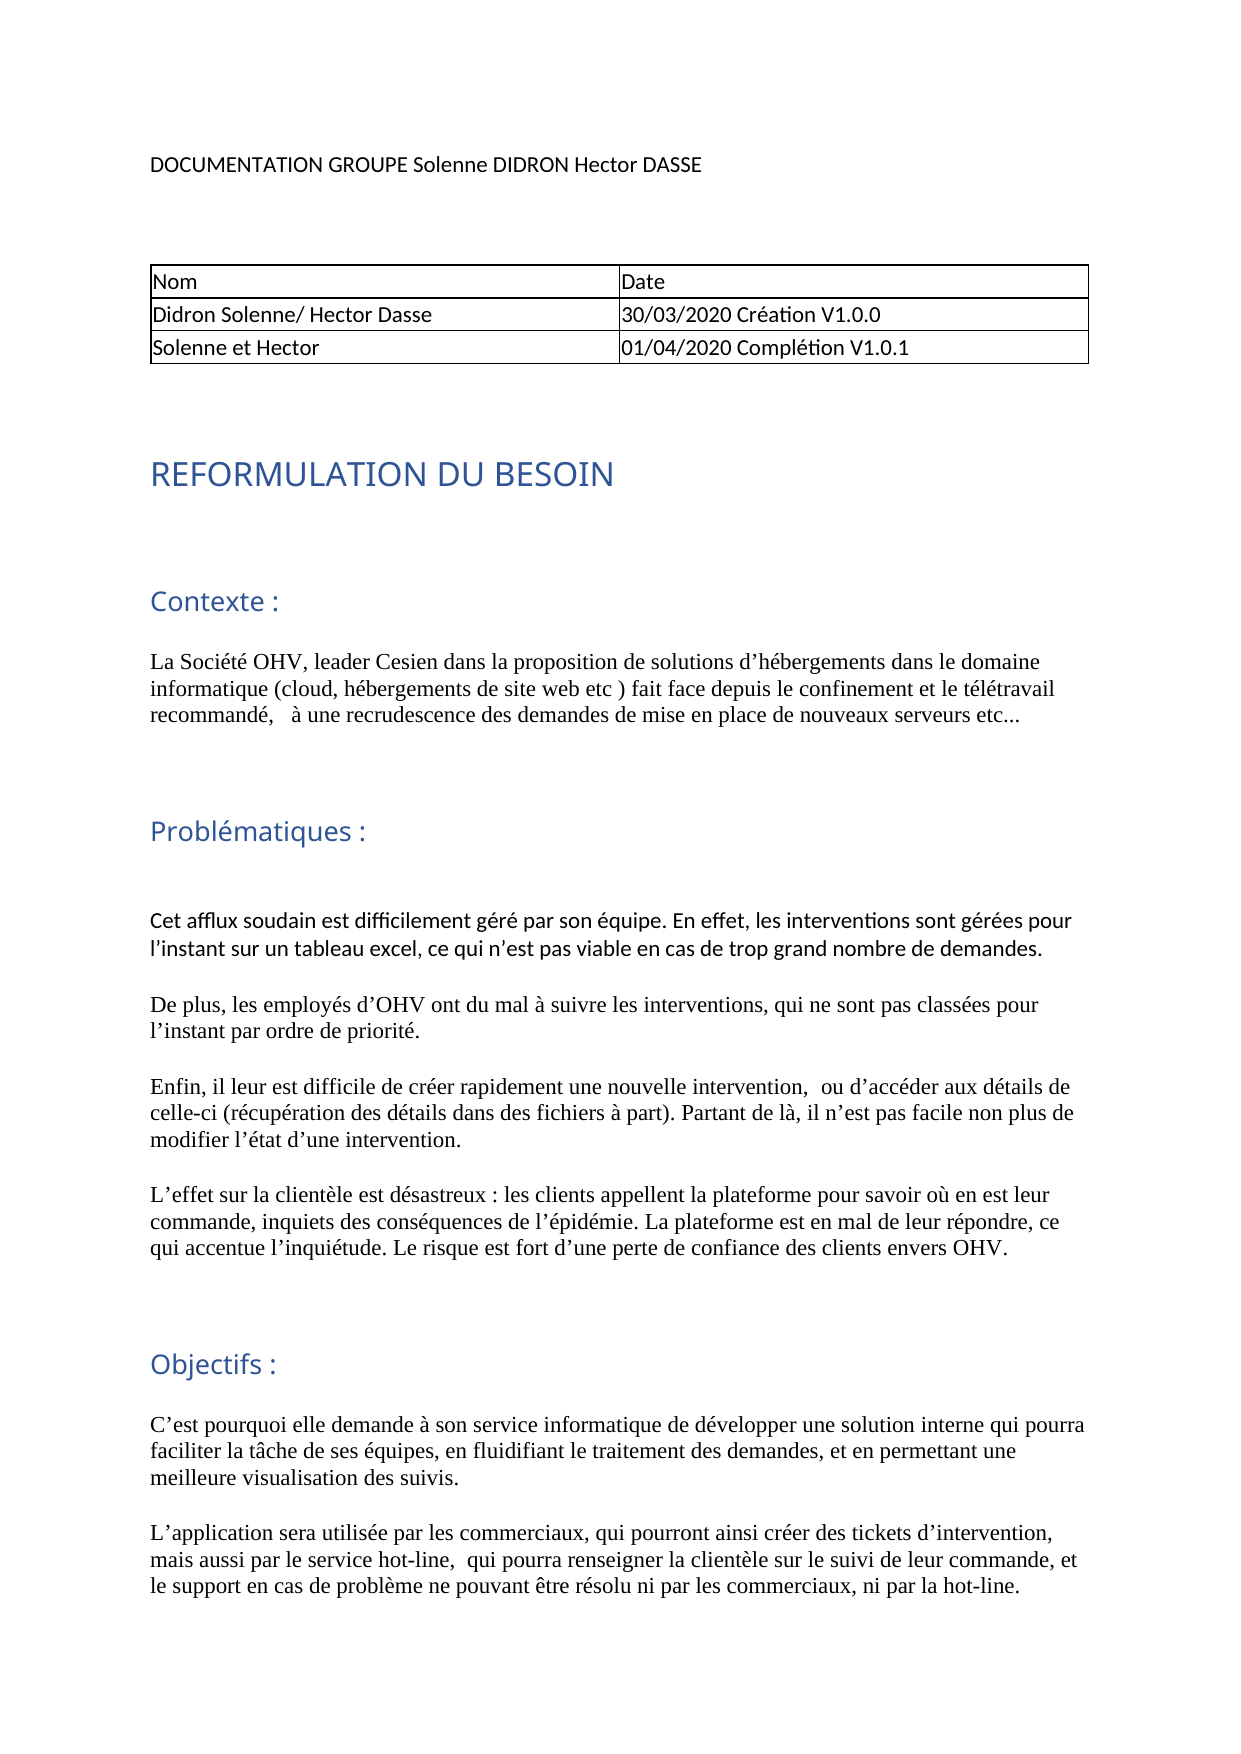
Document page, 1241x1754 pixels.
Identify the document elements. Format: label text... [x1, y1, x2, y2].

text Problématiques : [150, 812, 1090, 849]
table_header Nom [152, 266, 619, 297]
text Enfin, il leur est difficile de créer rapidement une nouvelle intervention, ou d’accéder aux détails de celle-ci (récupération des détails dans des fichiers à part). Partant de là, il n’est pas facile non plus de modifier l’état d’une intervention. [150, 1073, 1090, 1152]
table_cell 01/04/2020 Complétion V1.0.1 [620, 331, 1088, 362]
text L’effet sur la clientèle est désastreux : les clients appellent la plateforme pour savoir où en est leur commande, inquiets des conséquences de l’épidémie. La plateforme est en mal de leur répondre, ce qui accentue l’inquiétude. Le risque est fort d’une perte de confiance des clients envers OHV. [150, 1181, 1090, 1260]
text L’application sera utilisée par les commerciaux, qui pourront ainsi créer des tickets d’intervention, mais aussi par le service hot-line, qui pourra renseigner la clientèle sur le suivi de leur commande, et le support en cas de problème ne pouvant être résolu ni par les commerciaux, ni par la hot-line. [150, 1519, 1090, 1598]
text REFORMULATION DU BESOIN [150, 450, 1090, 496]
table_cell 30/03/2020 Création V1.0.0 [620, 299, 1088, 330]
table_header Date [620, 266, 1088, 297]
text Objectifs : [150, 1345, 1090, 1382]
text Contexte : [150, 582, 1090, 619]
text De plus, les employés d’OHV ont du mal à suivre les interventions, qui ne sont pas classées pour l’instant par ordre de priorité. [150, 991, 1090, 1044]
text La Société OHV, leader Cesien dans la proposition de solutions d’hébergements dans le domaine informatique (cloud, hébergements de site web etc ) fait face depuis le confinement et le télétravail recommandé, à une recrudescence des demandes de mise en place de nouveaux serveurs etc... [150, 648, 1090, 727]
text DOCUMENTATION GROUPE Solenne DIDRON Hector DASSE [150, 150, 1090, 178]
text C’est pourquoi elle demande à son service informatique de développer une solution interne qui pourra faciliter la tâche de ses équipes, en fluidifiant le traitement des demandes, et en permettant une meilleure visualisation des suivis. [150, 1411, 1090, 1490]
table_cell Solenne et Hector [152, 331, 619, 362]
text Cet afflux soudain est difficilement géré par son équipe. En effet, les interventions sont gérées pour l’instant sur un tableau excel, ce qui n’est pas viable en cas de trop grand nombre de demandes. [150, 878, 1090, 962]
table_cell Didron Solenne/ Hector Dasse [152, 299, 619, 330]
